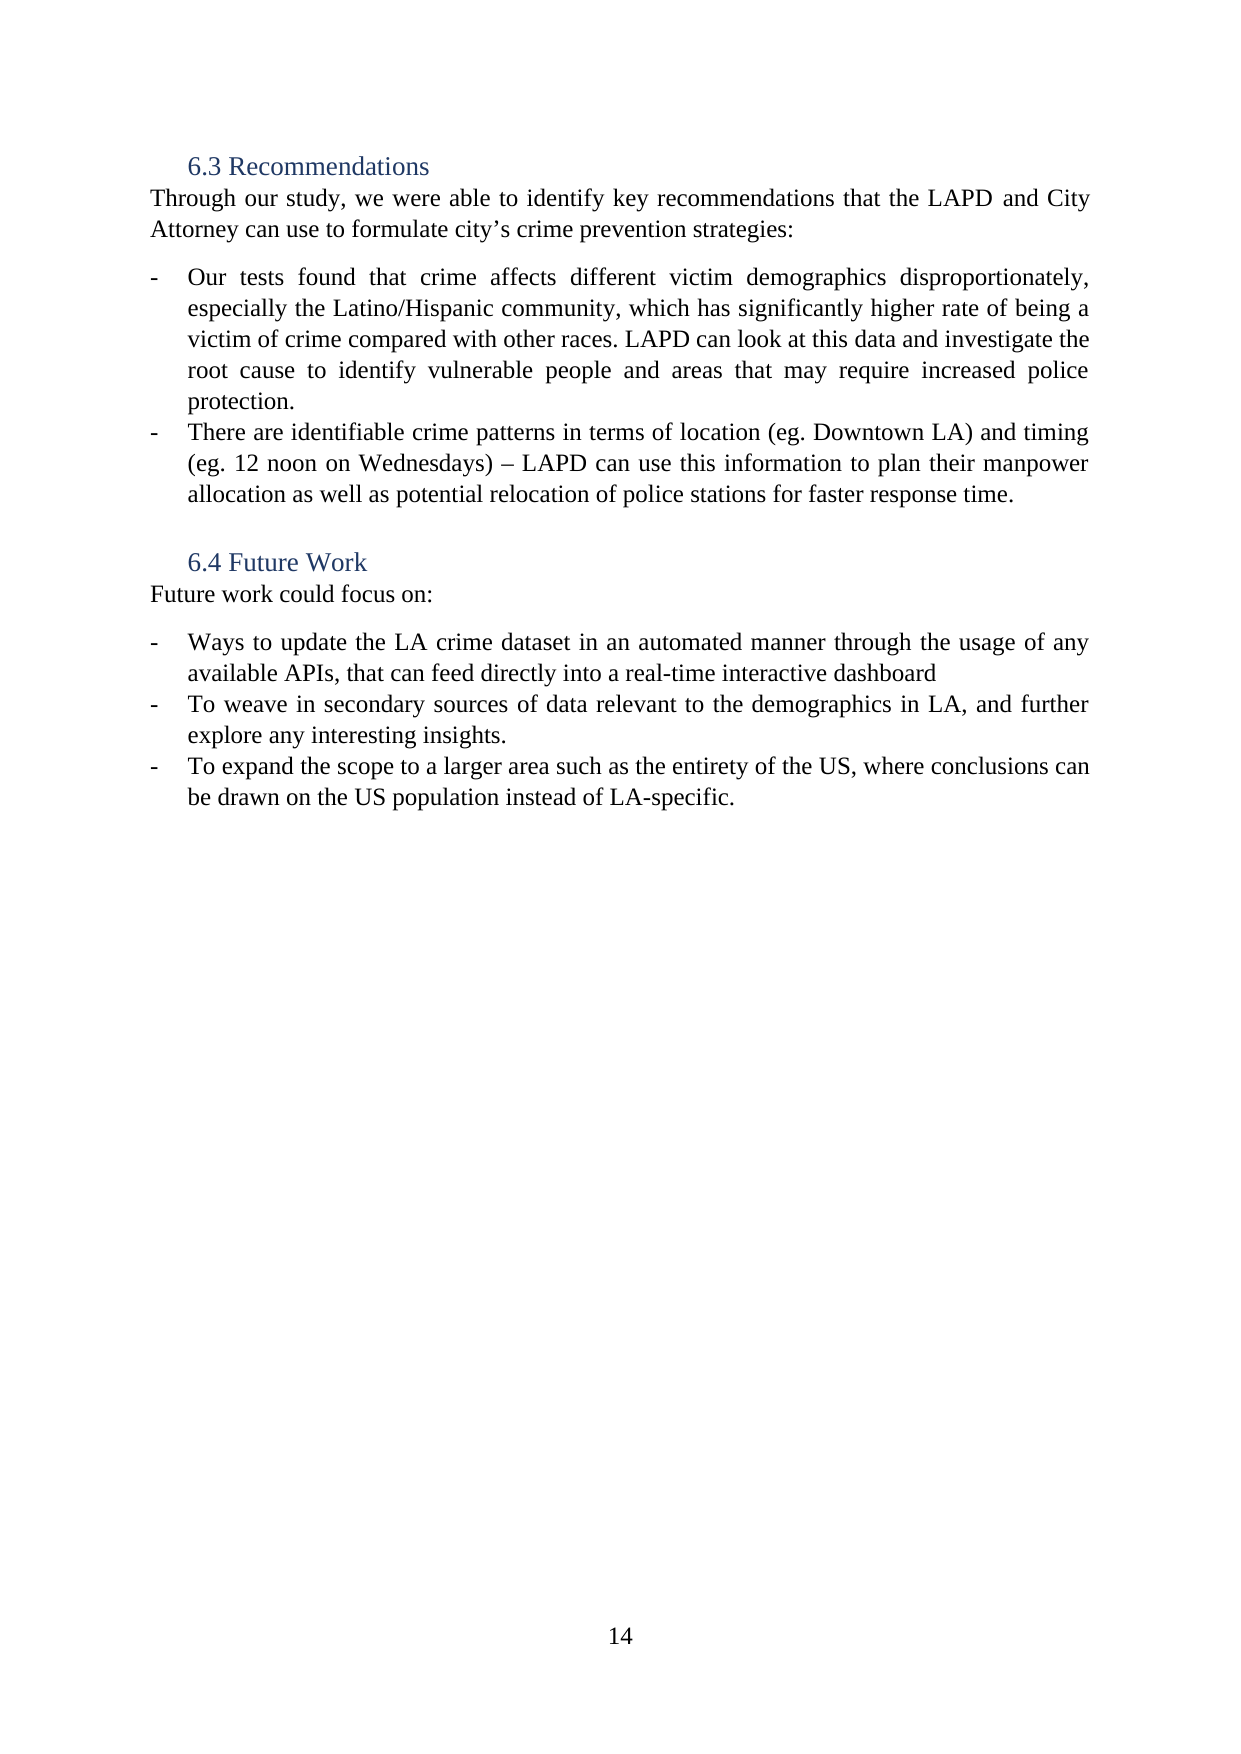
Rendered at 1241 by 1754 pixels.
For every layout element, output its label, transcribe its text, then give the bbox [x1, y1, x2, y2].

subtitle Future Work [187, 546, 1090, 577]
list To expand the scope to a larger area such as the entirety of the US, where conclusions can be drawn on the US population instead of LA-specific. [150, 751, 1090, 811]
list To weave in secondary sources of data relevant to the demographics in LA, and further explore any interesting insights. [150, 689, 1090, 749]
list There are identifiable crime patterns in terms of location (eg. Downtown LA) and timing (eg. 12 noon on Wednesdays) – LAPD can use this information to plan their manpower allocation as well as potential relocation of police stations for faster response time. [150, 417, 1090, 508]
list Ways to update the LA crime dataset in an automated manner through the usage of any available APIs, that can feed directly into a real-time interactive dashboard [150, 627, 1090, 687]
subtitle Recommendations [187, 150, 1090, 181]
list Our tests found that crime affects different victim demographics disproportionately, especially the Latino/Hispanic community, which has significantly higher rate of being a victim of crime compared with other races. LAPD can look at this data and investigate the root cause to identify vulnerable people and areas that may require increased police protection. [150, 262, 1090, 415]
text Future work could focus on: [150, 579, 1090, 608]
text Through our study, we were able to identify key recommendations that the LAPD and City Attorney can use to formulate city’s crime prevention strategies: [150, 183, 1090, 243]
